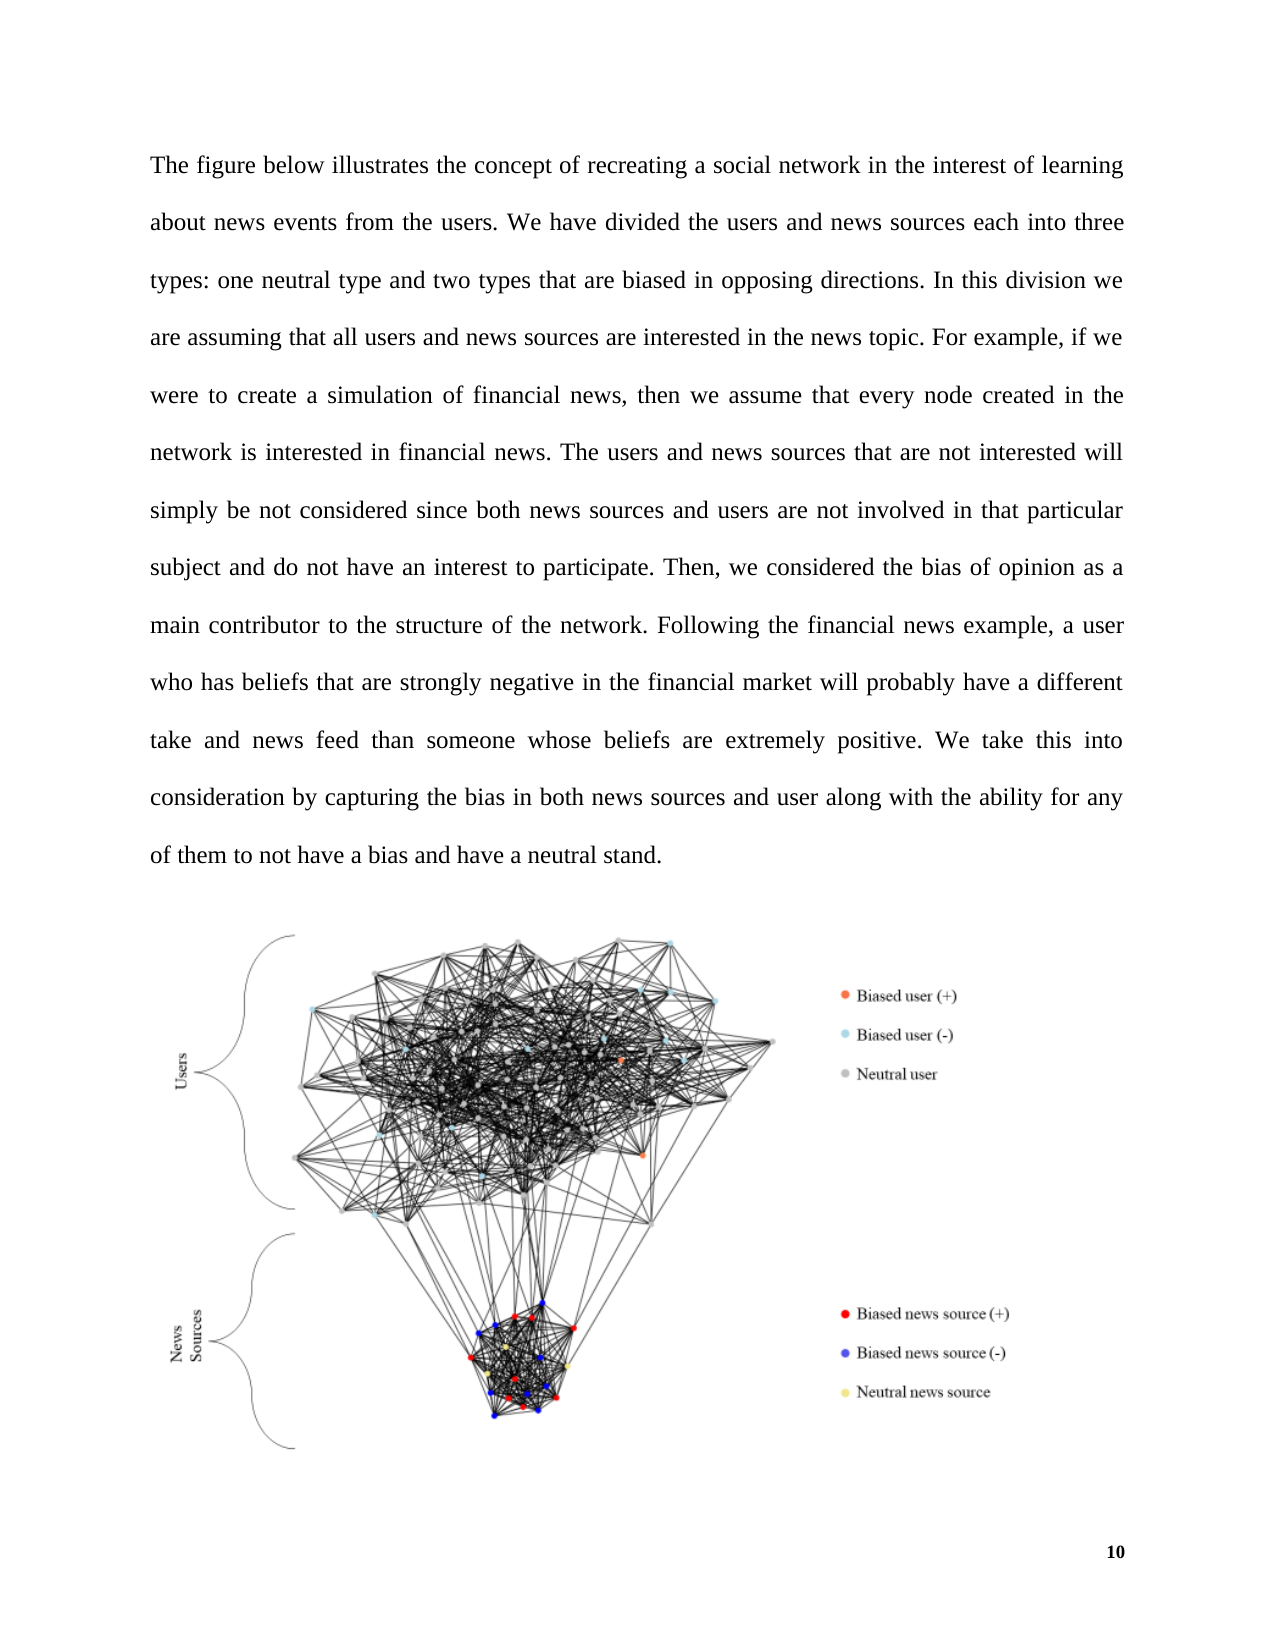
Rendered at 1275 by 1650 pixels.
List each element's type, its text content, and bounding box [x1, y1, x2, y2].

text The figure below illustrates the concept of recreating a social network in the interest of learning about news events from the users. We have divided the users and news sources each into three types: one neutral type and two types that are biased in opposing directions. In this division we are assuming that all users and news sources are interested in the news topic. For example, if we were to create a simulation of financial news, then we assume that every node created in the network is interested in financial news. The users and news sources that are not interested will simply be not considered since both news sources and users are not involved in that particular subject and do not have an interest to participate. Then, we considered the bias of opinion as a main contributor to the structure of the network. Following the financial news example, a user who has beliefs that are strongly negative in the financial market will probably have a different take and news feed than someone whose beliefs are extremely positive. We take this into consideration by capturing the bias in both news sources and user along with the ability for any of them to not have a bias and have a neutral stand. [150, 150, 1125, 869]
picture [150, 910, 1125, 1459]
